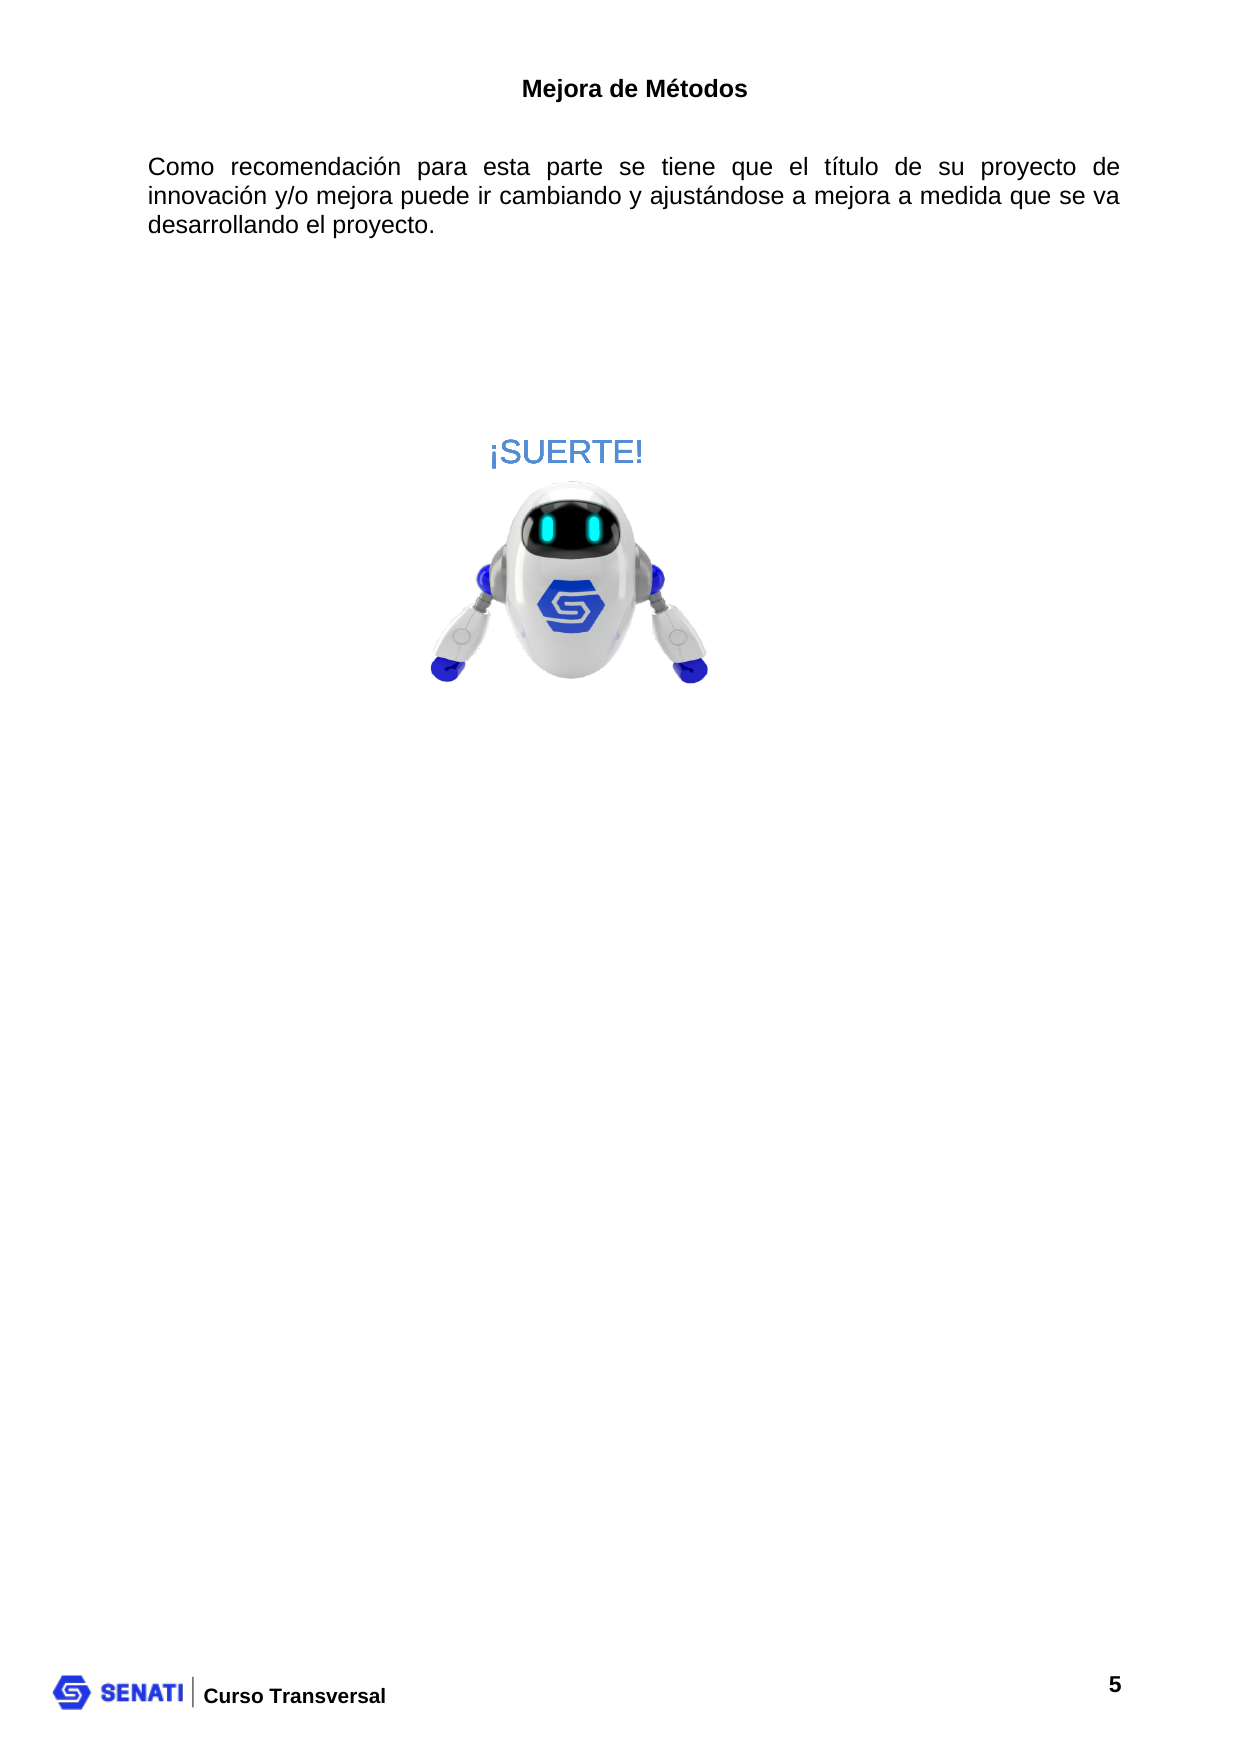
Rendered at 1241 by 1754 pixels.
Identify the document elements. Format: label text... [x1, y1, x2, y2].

picture [41, 1666, 202, 1722]
text Como recomendación para esta parte se tiene que el título de su proyecto de innovación y/o mejora puede ir cambiando y ajustándose a mejora a medida que se va desarrollando el proyecto. [148, 152, 1122, 238]
picture [426, 477, 711, 687]
